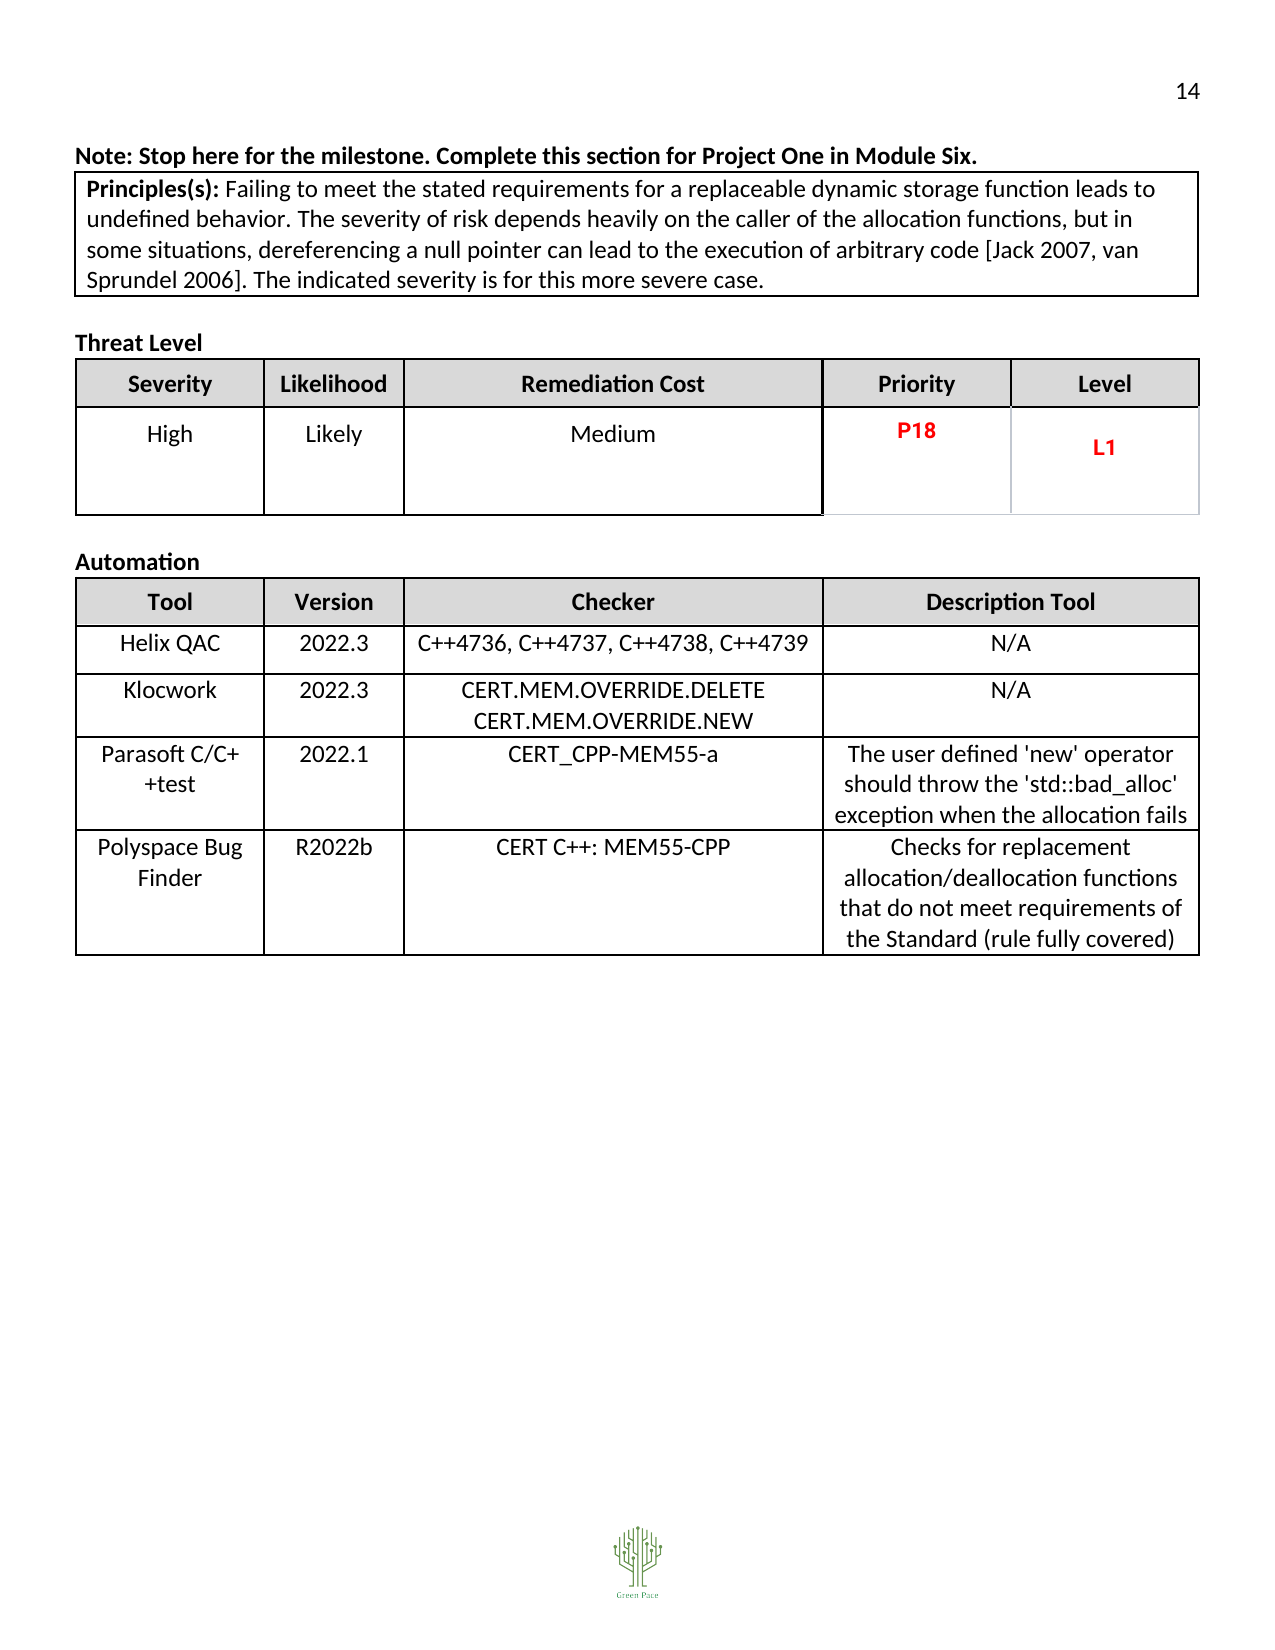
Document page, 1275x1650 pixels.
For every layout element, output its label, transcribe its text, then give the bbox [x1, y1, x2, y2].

table_cell N/A [824, 675, 1198, 736]
table_cell Parasoft C/C++test [77, 738, 263, 829]
table_header Severity [77, 360, 263, 406]
table_cell Likely [265, 408, 403, 513]
table_header Description Tool [824, 579, 1198, 624]
table_header Likelihood [265, 360, 403, 406]
table_cell CERT.MEM.OVERRIDE.DELETE CERT.MEM.OVERRIDE.NEW [405, 675, 822, 736]
table_cell Polyspace Bug Finder [77, 831, 263, 953]
table_header Remediation Cost [405, 360, 821, 406]
table_cell 2022.3 [265, 675, 403, 736]
table_header Priority [824, 360, 1010, 406]
table_cell Medium [405, 408, 821, 513]
table_cell P18 [824, 408, 1010, 513]
table_cell Helix QAC [77, 627, 263, 672]
text Note: Stop here for the milestone. Complete this section for Project One in Module Six. [75, 140, 1200, 171]
picture [605, 1521, 670, 1606]
text Threat Level [75, 328, 1200, 358]
table_cell L1 [1012, 408, 1198, 513]
table_cell N/A [824, 627, 1198, 672]
table_cell C++4736, C++4737, C++4738, C++4739 [405, 627, 822, 672]
table_cell CERT_CPP-MEM55-a [405, 738, 822, 829]
table_cell 2022.3 [265, 627, 403, 672]
table_cell 2022.1 [265, 738, 403, 829]
table_header Tool [77, 579, 263, 624]
table_header Principles(s): Failing to meet the stated requirements for a replaceable dynamic storage function leads to undefined behavior. The severity of risk depends heavily on the caller of the allocation functions, but in some situations, dereferencing a null pointer can lead to the execution of arbitrary code [Jack 2007, van Sprundel 2006]. The indicated severity is for this more severe case. [76, 173, 1197, 295]
table_header Level [1012, 360, 1198, 406]
text Automation [75, 546, 1200, 577]
table_header Version [265, 579, 403, 624]
table_cell The user defined 'new' operator should throw the 'std::bad_alloc' exception when the allocation fails [824, 738, 1198, 829]
table_cell CERT C++: MEM55-CPP [405, 831, 822, 953]
table_cell High [77, 408, 263, 513]
table_cell R2022b [265, 831, 403, 953]
table_header Checker [405, 579, 822, 624]
table_cell Klocwork [77, 675, 263, 736]
table_cell Checks for replacement allocation/deallocation functions that do not meet requirements of the Standard (rule fully covered) [824, 831, 1198, 953]
